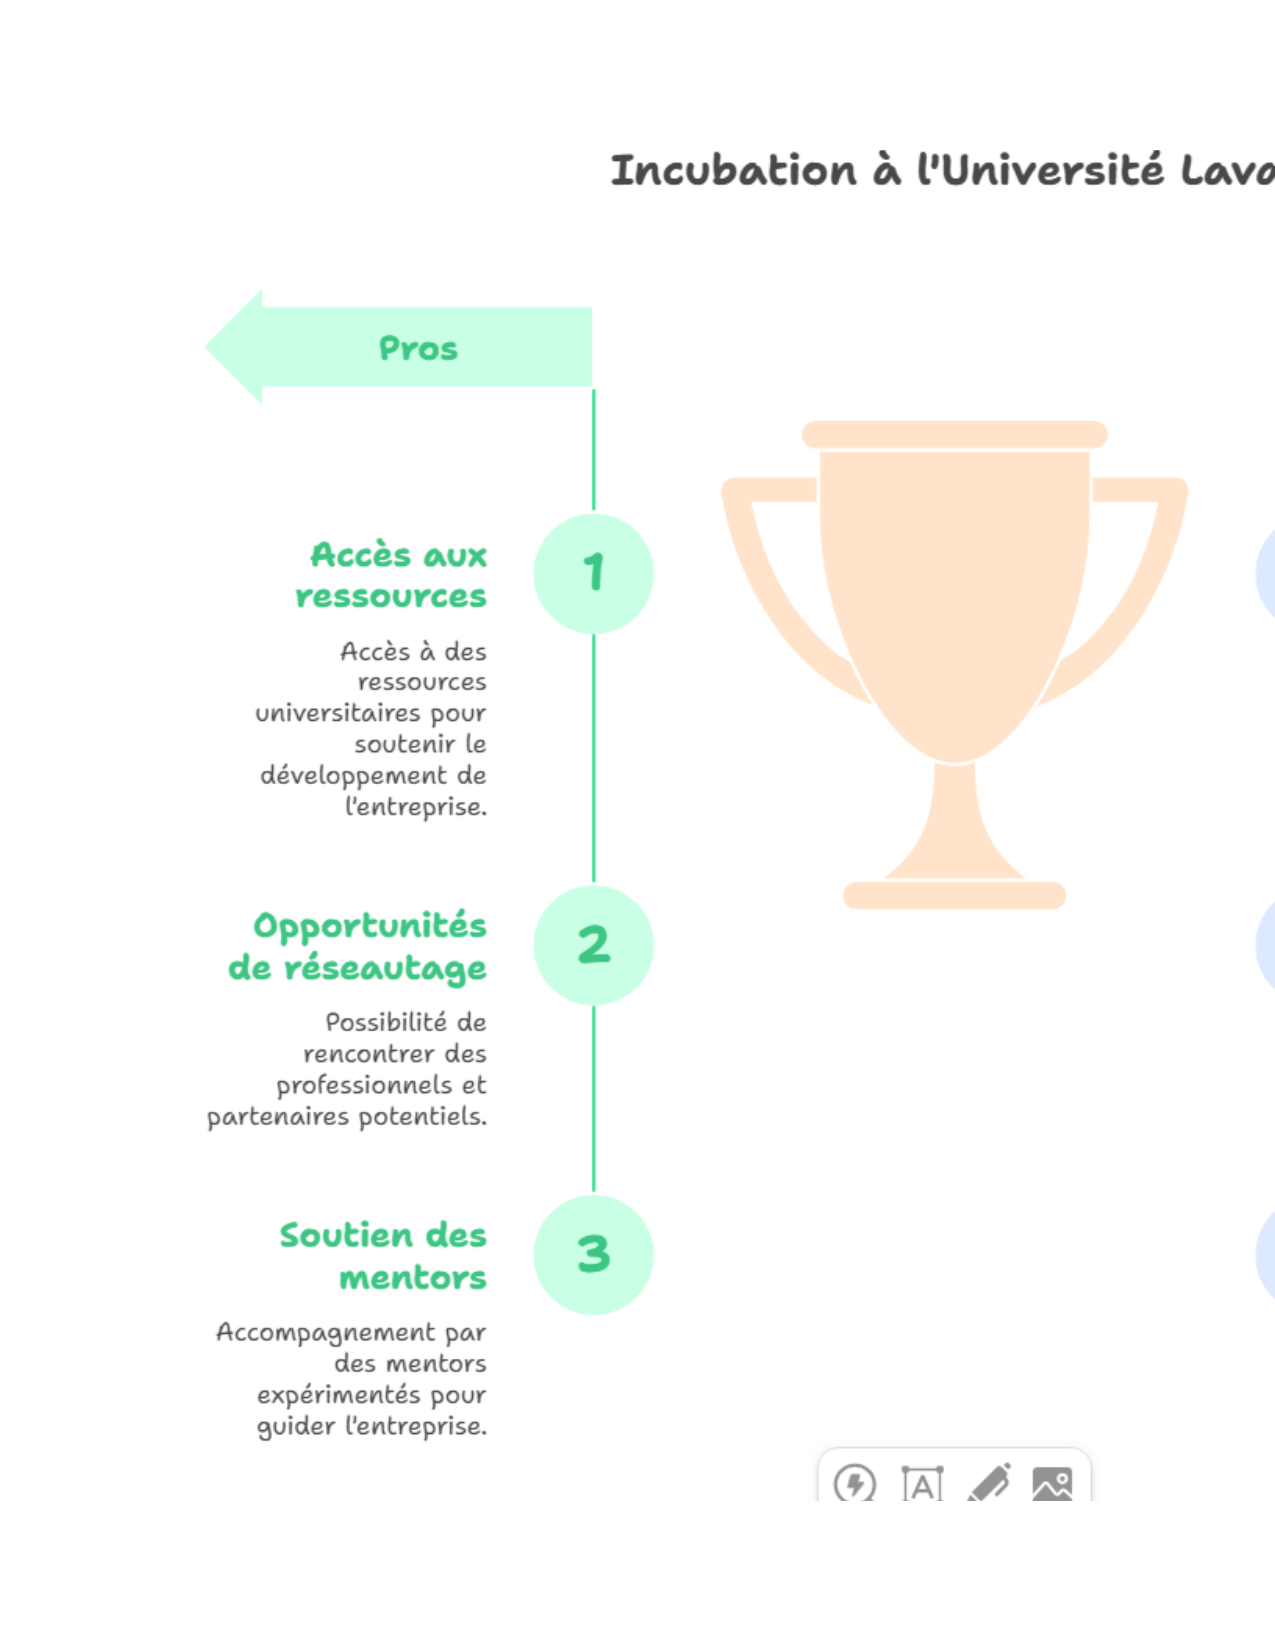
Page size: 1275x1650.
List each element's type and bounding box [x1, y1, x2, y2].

picture [150, 150, 1275, 1501]
